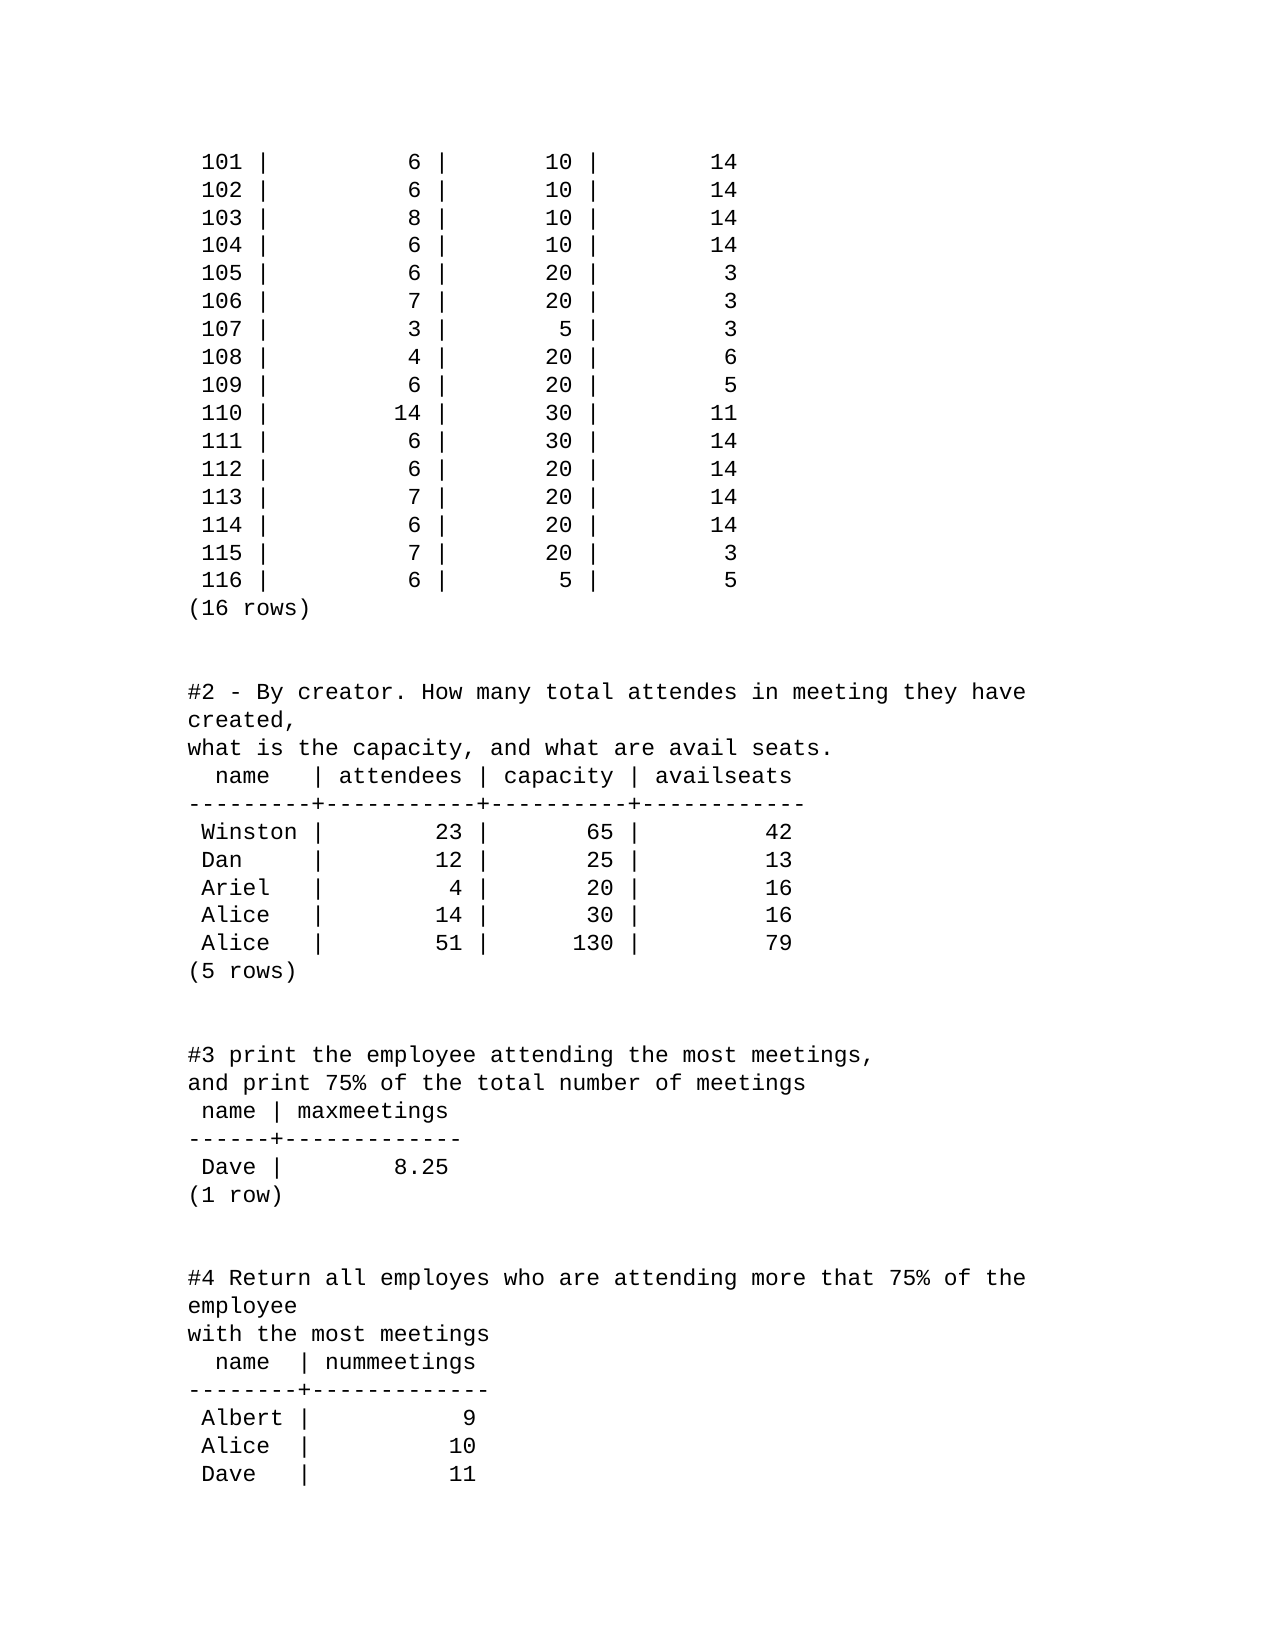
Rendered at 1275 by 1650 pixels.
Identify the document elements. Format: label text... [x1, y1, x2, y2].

text name | maxmeetings [187, 1099, 1125, 1125]
text 116 | 6 | 5 | 5 [187, 569, 1125, 595]
text 101 | 6 | 10 | 14 [187, 150, 1125, 176]
text #4 Return all employes who are attending more that 75% of the employee [187, 1267, 1125, 1321]
text 108 | 4 | 20 | 6 [187, 345, 1125, 371]
text --------+------------- [187, 1378, 1125, 1404]
text (1 row) [187, 1183, 1125, 1209]
text ------+------------- [187, 1127, 1125, 1153]
text 115 | 7 | 20 | 3 [187, 541, 1125, 567]
text 111 | 6 | 30 | 14 [187, 429, 1125, 455]
text 103 | 8 | 10 | 14 [187, 206, 1125, 232]
text 105 | 6 | 20 | 3 [187, 262, 1125, 288]
text Albert | 9 [187, 1406, 1125, 1432]
text #2 - By creator. How many total attendes in meeting they have created, [187, 680, 1125, 734]
text 107 | 3 | 5 | 3 [187, 317, 1125, 343]
text Dan | 12 | 25 | 13 [187, 848, 1125, 874]
text (16 rows) [187, 597, 1125, 623]
text name | nummeetings [187, 1350, 1125, 1376]
text Dave | 8.25 [187, 1155, 1125, 1181]
text 110 | 14 | 30 | 11 [187, 401, 1125, 427]
text 112 | 6 | 20 | 14 [187, 457, 1125, 483]
text 109 | 6 | 20 | 5 [187, 373, 1125, 399]
text and print 75% of the total number of meetings [187, 1071, 1125, 1097]
text name | attendees | capacity | availseats [187, 764, 1125, 790]
text (5 rows) [187, 959, 1125, 986]
text ---------+-----------+----------+------------ [187, 792, 1125, 818]
text what is the capacity, and what are avail seats. [187, 736, 1125, 762]
text Alice | 14 | 30 | 16 [187, 904, 1125, 930]
text Winston | 23 | 65 | 42 [187, 820, 1125, 846]
text Alice | 51 | 130 | 79 [187, 932, 1125, 958]
text #3 print the employee attending the most meetings, [187, 1043, 1125, 1069]
text Dave | 11 [187, 1462, 1125, 1488]
text 106 | 7 | 20 | 3 [187, 289, 1125, 316]
text with the most meetings [187, 1322, 1125, 1348]
text 104 | 6 | 10 | 14 [187, 234, 1125, 260]
text 114 | 6 | 20 | 14 [187, 513, 1125, 539]
text 102 | 6 | 10 | 14 [187, 178, 1125, 204]
text 113 | 7 | 20 | 14 [187, 485, 1125, 511]
text Alice | 10 [187, 1434, 1125, 1460]
text Ariel | 4 | 20 | 16 [187, 876, 1125, 902]
